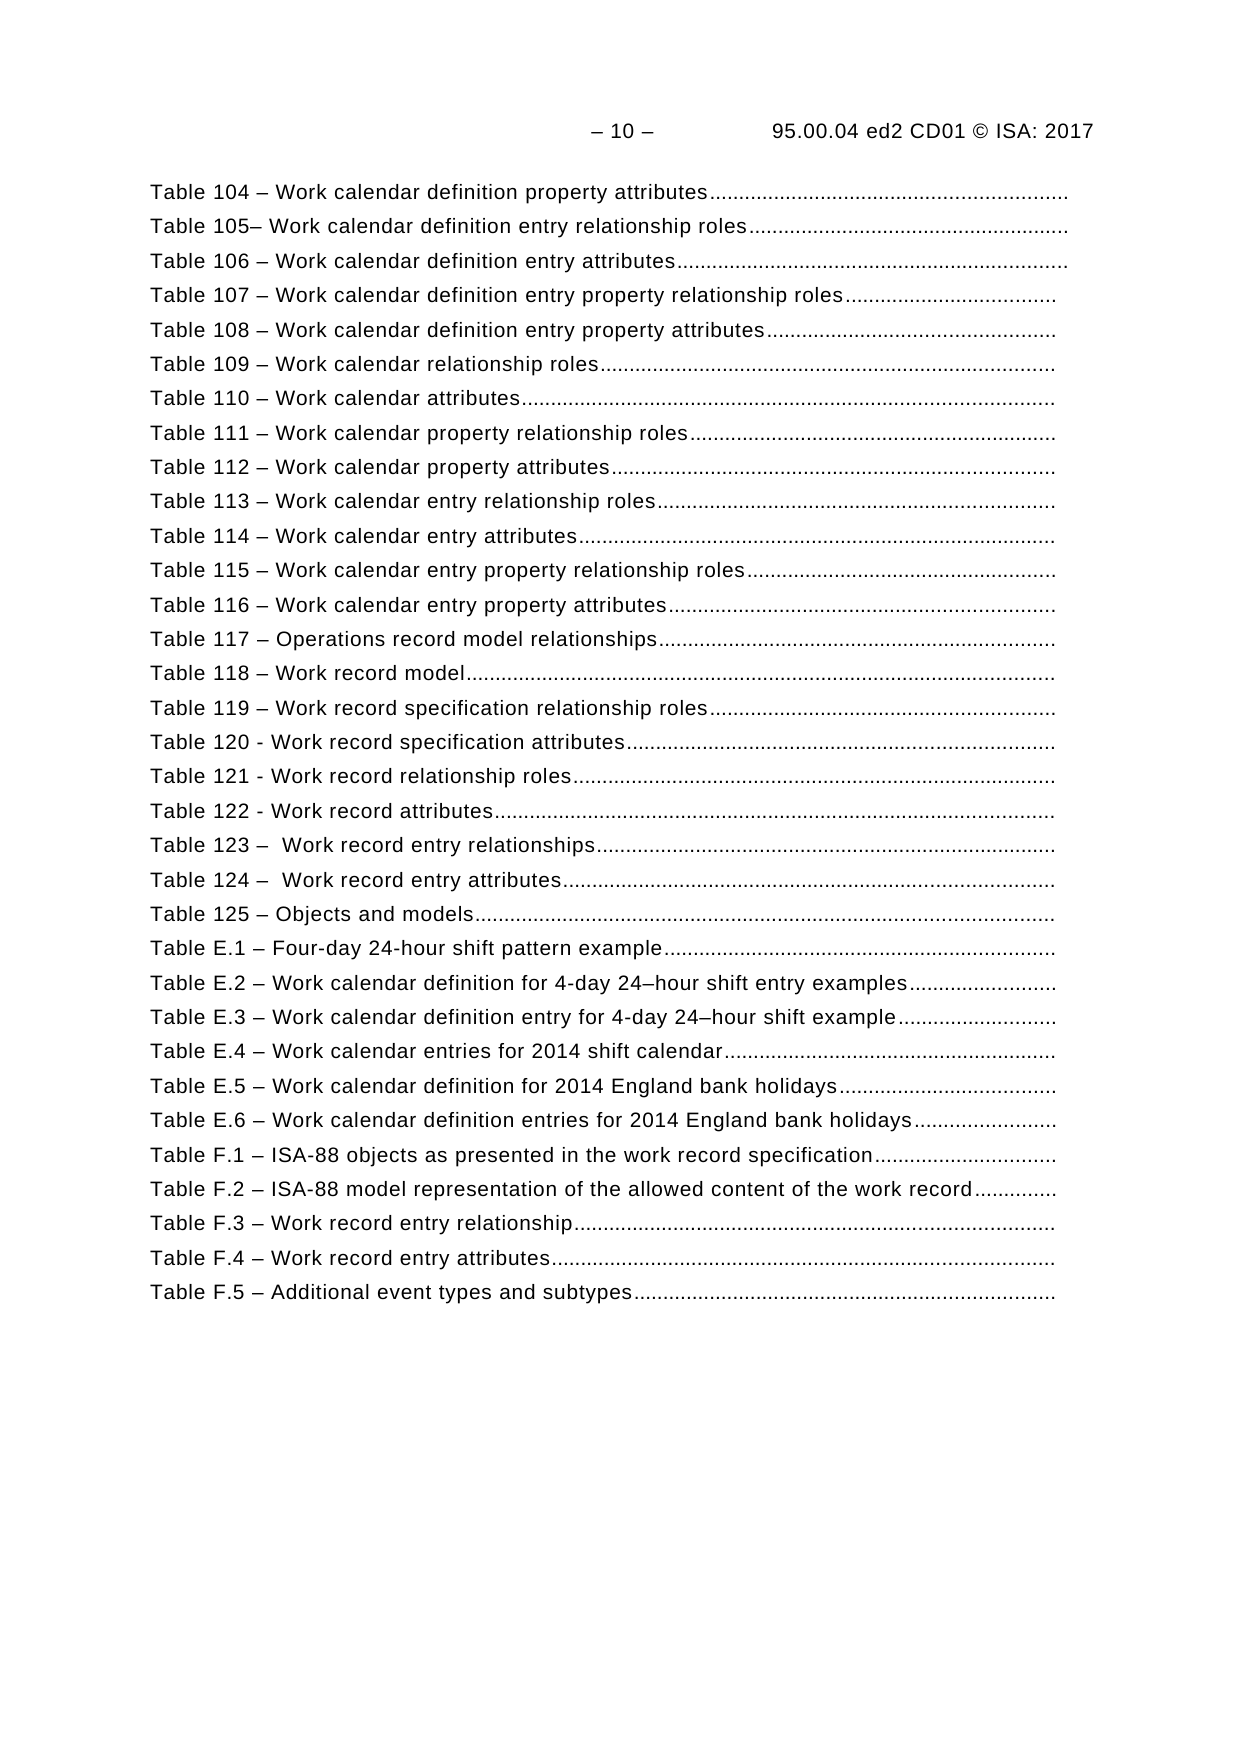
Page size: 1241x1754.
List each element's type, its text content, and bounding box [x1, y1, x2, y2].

text Table E.6 – Work calendar definition entries for 2014 England bank holidays 128 [150, 1108, 1019, 1132]
text Table 107 – Work calendar definition entry property relationship roles 100 [150, 283, 1019, 307]
text Table 115 – Work calendar entry property relationship roles 102 [150, 558, 1019, 582]
text Table F.3 – Work record entry relationship 135 [150, 1211, 1019, 1235]
text Table 111 – Work calendar property relationship roles 101 [150, 421, 1019, 444]
text Table F.2 – ISA-88 model representation of the allowed content of the work record 130 [150, 1177, 1019, 1201]
text Table 113 – Work calendar entry relationship roles 101 [150, 489, 1019, 513]
text Table E.5 – Work calendar definition for 2014 England bank holidays 128 [150, 1074, 1019, 1098]
text Table 117 – Operations record model relationships 104 [150, 627, 1019, 651]
text Table 121 - Work record relationship roles 108 [150, 764, 1019, 788]
text Table 105– Work calendar definition entry relationship roles 99 [150, 214, 1019, 238]
text Table 118 – Work record model 106 [150, 661, 1019, 685]
text Table 119 – Work record specification relationship roles 106 [150, 696, 1019, 719]
text Table E.2 – Work calendar definition for 4-day 24–hour shift entry examples 126 [150, 971, 1019, 994]
text Table F.4 – Work record entry attributes 135 [150, 1246, 1019, 1269]
text Table E.1 – Four-day 24-hour shift pattern example 126 [150, 936, 1019, 960]
text Table F.1 – ISA-88 objects as presented in the work record specification 129 [150, 1142, 1019, 1166]
text Table 114 – Work calendar entry attributes 101 [150, 524, 1019, 548]
text Table 122 - Work record attributes 108 [150, 799, 1019, 823]
text Table E.4 – Work calendar entries for 2014 shift calendar 127 [150, 1039, 1019, 1063]
text Table F.5 – Additional event types and subtypes 136 [150, 1280, 1019, 1304]
text Table 120 - Work record specification attributes 106 [150, 730, 1019, 754]
text Table 125 – Objects and models 113 [150, 902, 1019, 926]
text Table 124 – Work record entry attributes 110 [150, 867, 1019, 891]
text Table 109 – Work calendar relationship roles 100 [150, 352, 1019, 376]
text Table 116 – Work calendar entry property attributes 102 [150, 592, 1019, 616]
text Table 106 – Work calendar definition entry attributes 99 [150, 249, 1019, 273]
text Table E.3 – Work calendar definition entry for 4-day 24–hour shift example 126 [150, 1005, 1019, 1029]
text Table 112 – Work calendar property attributes 101 [150, 455, 1019, 479]
text Table 110 – Work calendar attributes 100 [150, 386, 1019, 410]
text Table 108 – Work calendar definition entry property attributes 100 [150, 317, 1019, 341]
text Table 123 – Work record entry relationships 109 [150, 833, 1019, 857]
text Table 104 – Work calendar definition property attributes 98 [150, 180, 1019, 204]
